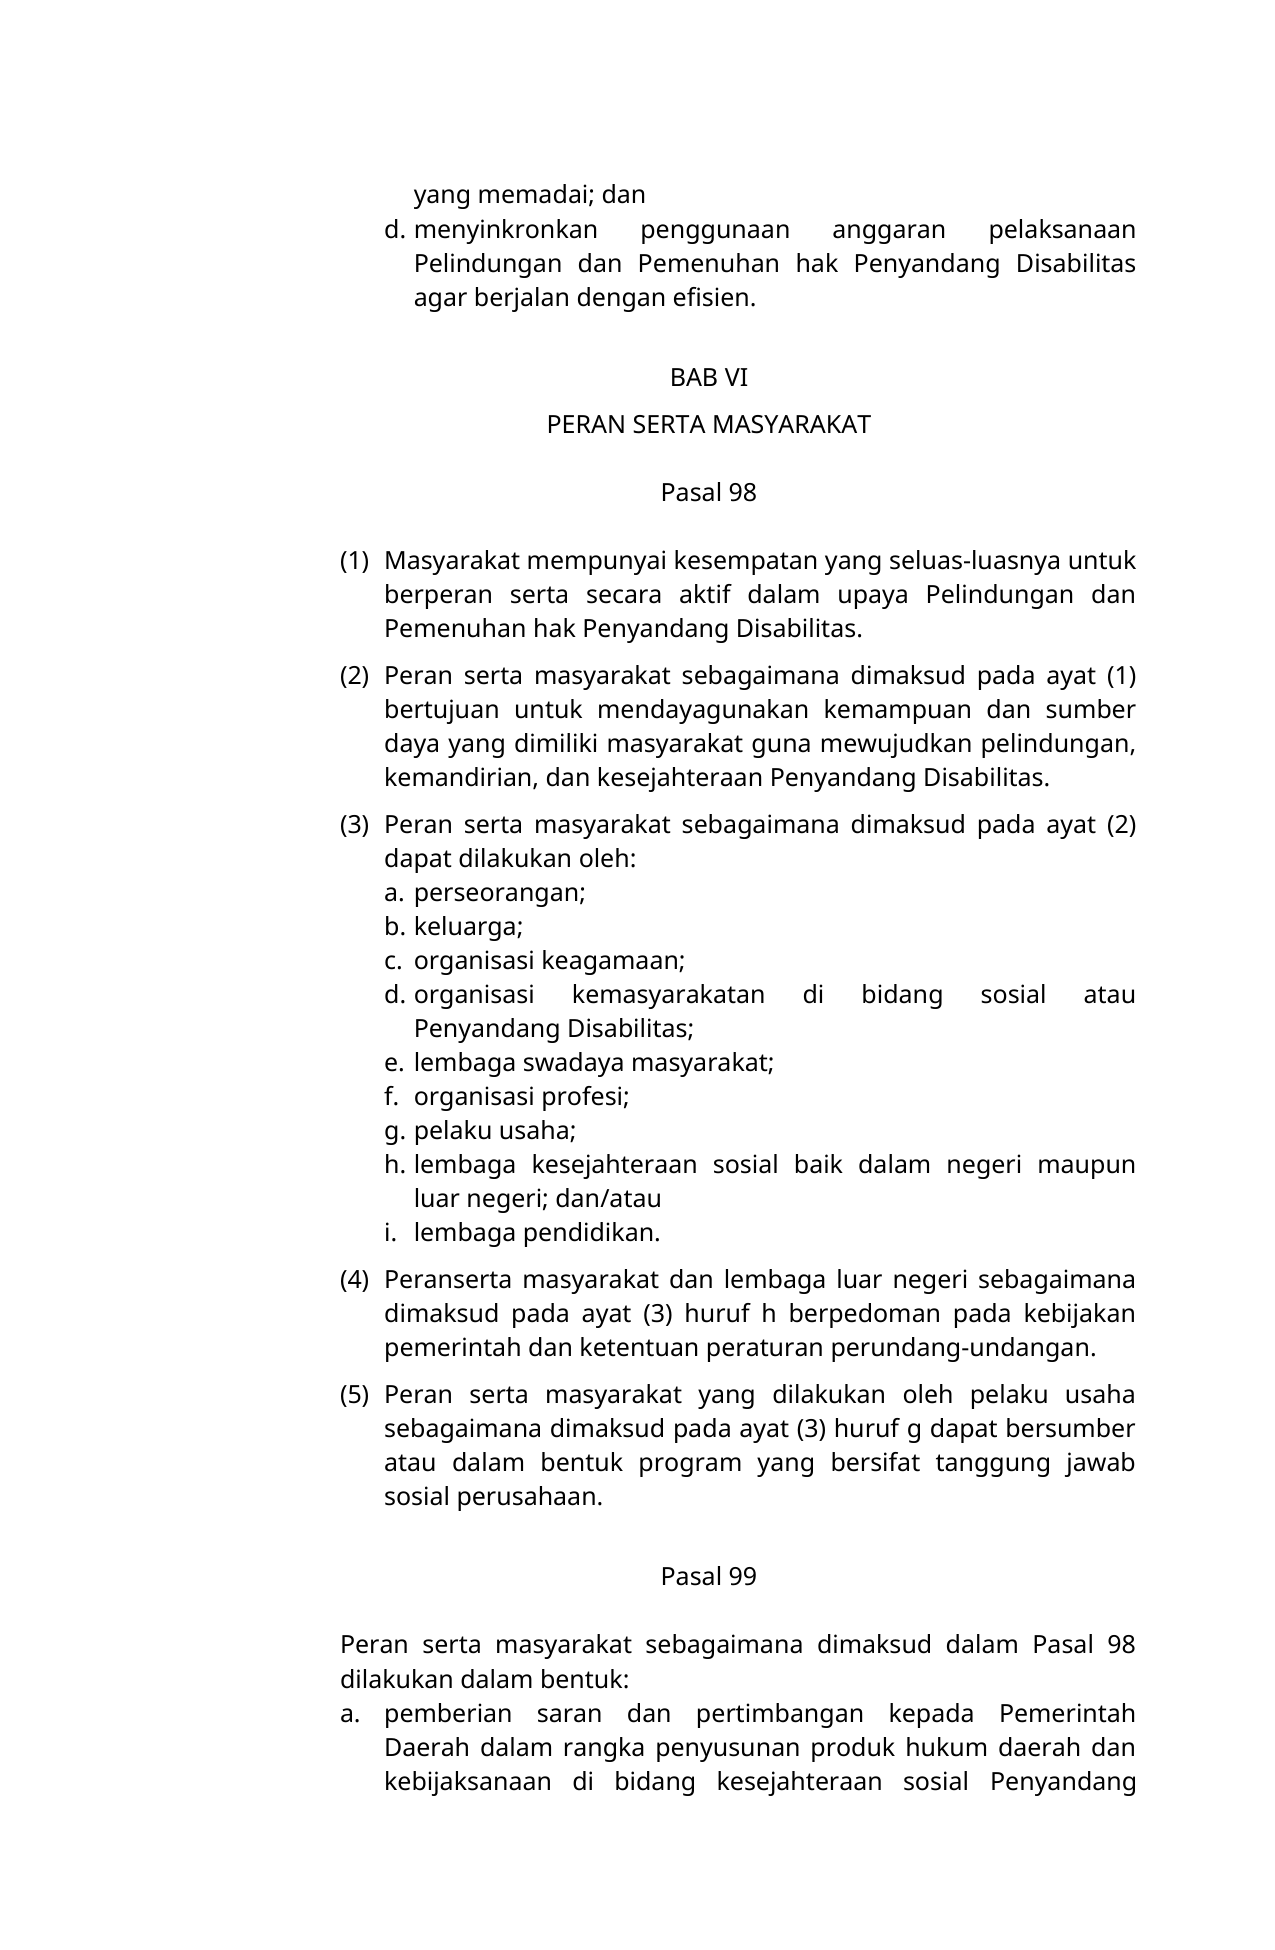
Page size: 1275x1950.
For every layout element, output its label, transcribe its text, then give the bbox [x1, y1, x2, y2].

list lembaga swadaya masyarakat; [384, 1045, 1137, 1079]
text PERAN SERTA MASYARAKAT [281, 407, 1137, 441]
text Peran serta masyarakat sebagaimana dimaksud dalam Pasal 98 dilakukan dalam bentuk: [281, 1627, 1137, 1695]
list perseorangan; [384, 874, 1137, 908]
list organisasi kemasyarakatan di bidang sosial atau Penyandang Disabilitas; [384, 977, 1137, 1045]
list organisasi keagamaan; [384, 942, 1137, 977]
text Pasal 99 [281, 1559, 1137, 1593]
list Peran serta masyarakat sebagaimana dimaksud pada ayat (1) bertujuan untuk mendayagunakan kemampuan dan sumber daya yang dimiliki masyarakat guna mewujudkan pelindungan, kemandirian, dan kesejahteraan Penyandang Disabilitas. [340, 657, 1137, 794]
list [340, 1695, 1137, 1797]
list organisasi profesi; [384, 1079, 1137, 1113]
list Masyarakat mempunyai kesempatan yang seluas-luasnya untuk berperan serta secara aktif dalam upaya Pelindungan dan Pemenuhan hak Penyandang Disabilitas. [340, 543, 1137, 645]
list Peran serta masyarakat sebagaimana dimaksud pada ayat (2) dapat dilakukan oleh: [340, 806, 1137, 874]
text BAB VI [281, 360, 1137, 394]
list pelaku usaha; [384, 1113, 1137, 1147]
list keluarga; [384, 908, 1137, 942]
text Pasal 98 [281, 475, 1137, 509]
list menyinkronkan penggunaan anggaran pelaksanaan Pelindungan dan Pemenuhan hak Penyandang Disabilitas agar berjalan dengan efisien. [384, 211, 1137, 313]
list Peranserta masyarakat dan lembaga luar negeri sebagaimana dimaksud pada ayat (3) huruf h berpedoman pada kebijakan pemerintah dan ketentuan peraturan perundang-undangan. [340, 1262, 1137, 1364]
list lembaga pendidikan. [384, 1215, 1137, 1249]
list lembaga kesejahteraan sosial baik dalam negeri maupun luar negeri; dan/atau [384, 1147, 1137, 1215]
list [384, 177, 1137, 211]
list Peran serta masyarakat yang dilakukan oleh pelaku usaha sebagaimana dimaksud pada ayat (3) huruf g dapat bersumber atau dalam bentuk program yang bersifat tanggung jawab sosial perusahaan. [340, 1376, 1137, 1512]
